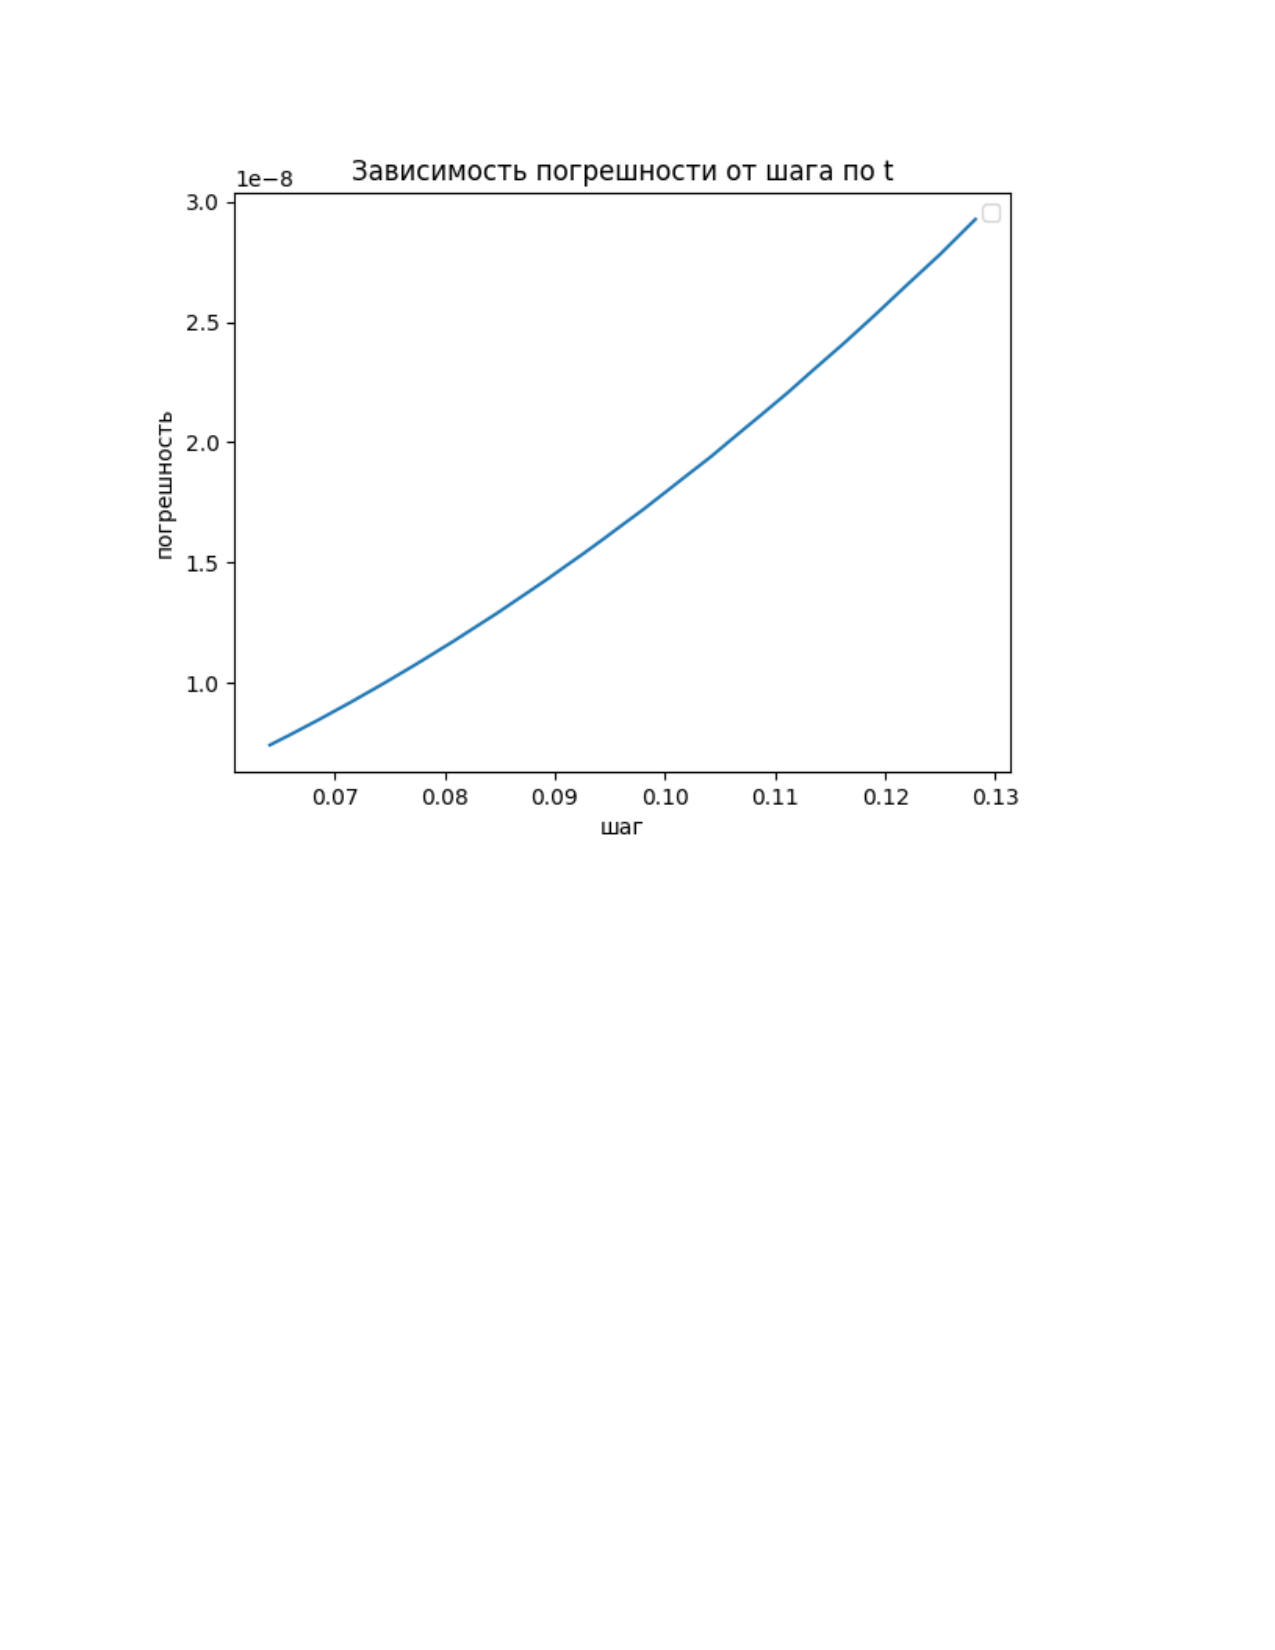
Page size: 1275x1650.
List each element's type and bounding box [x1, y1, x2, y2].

picture [139, 143, 1034, 855]
